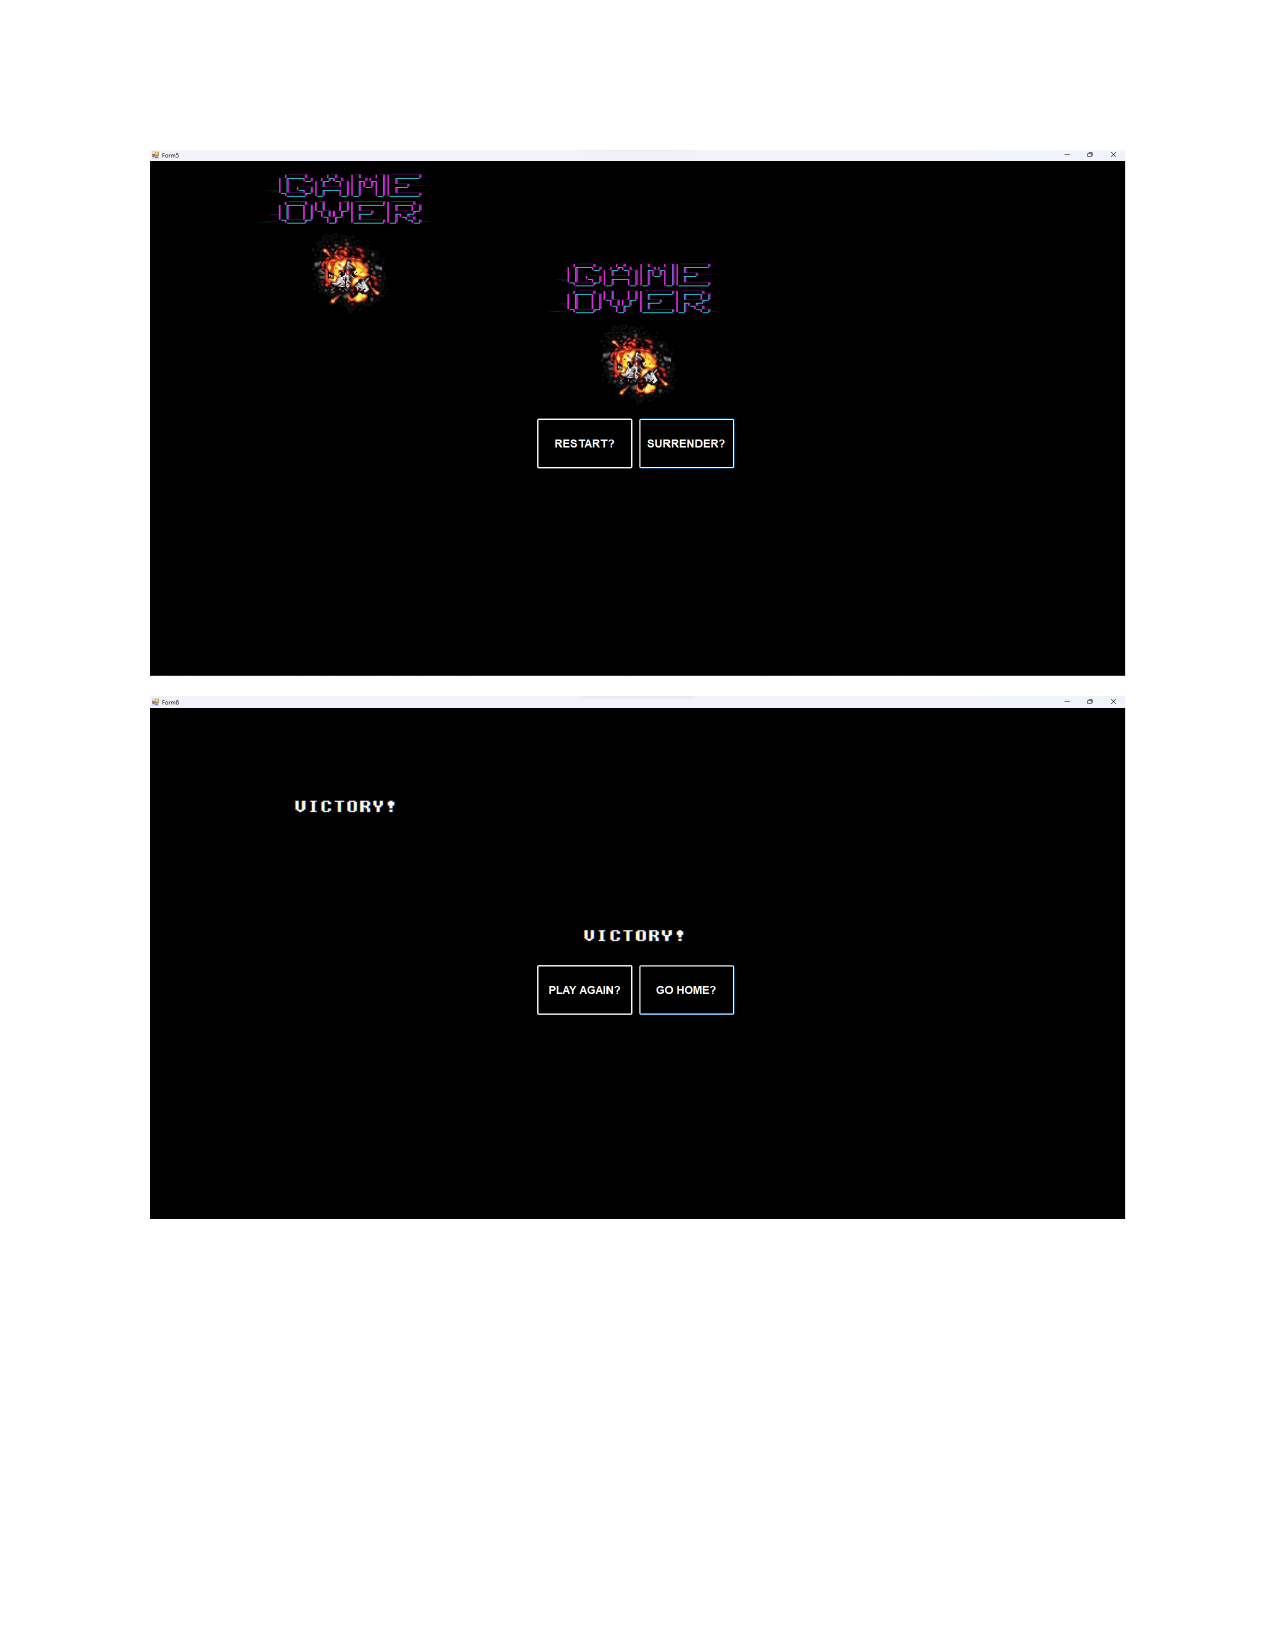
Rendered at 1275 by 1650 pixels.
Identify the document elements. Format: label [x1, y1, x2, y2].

picture [150, 696, 1125, 1219]
picture [150, 150, 1125, 676]
